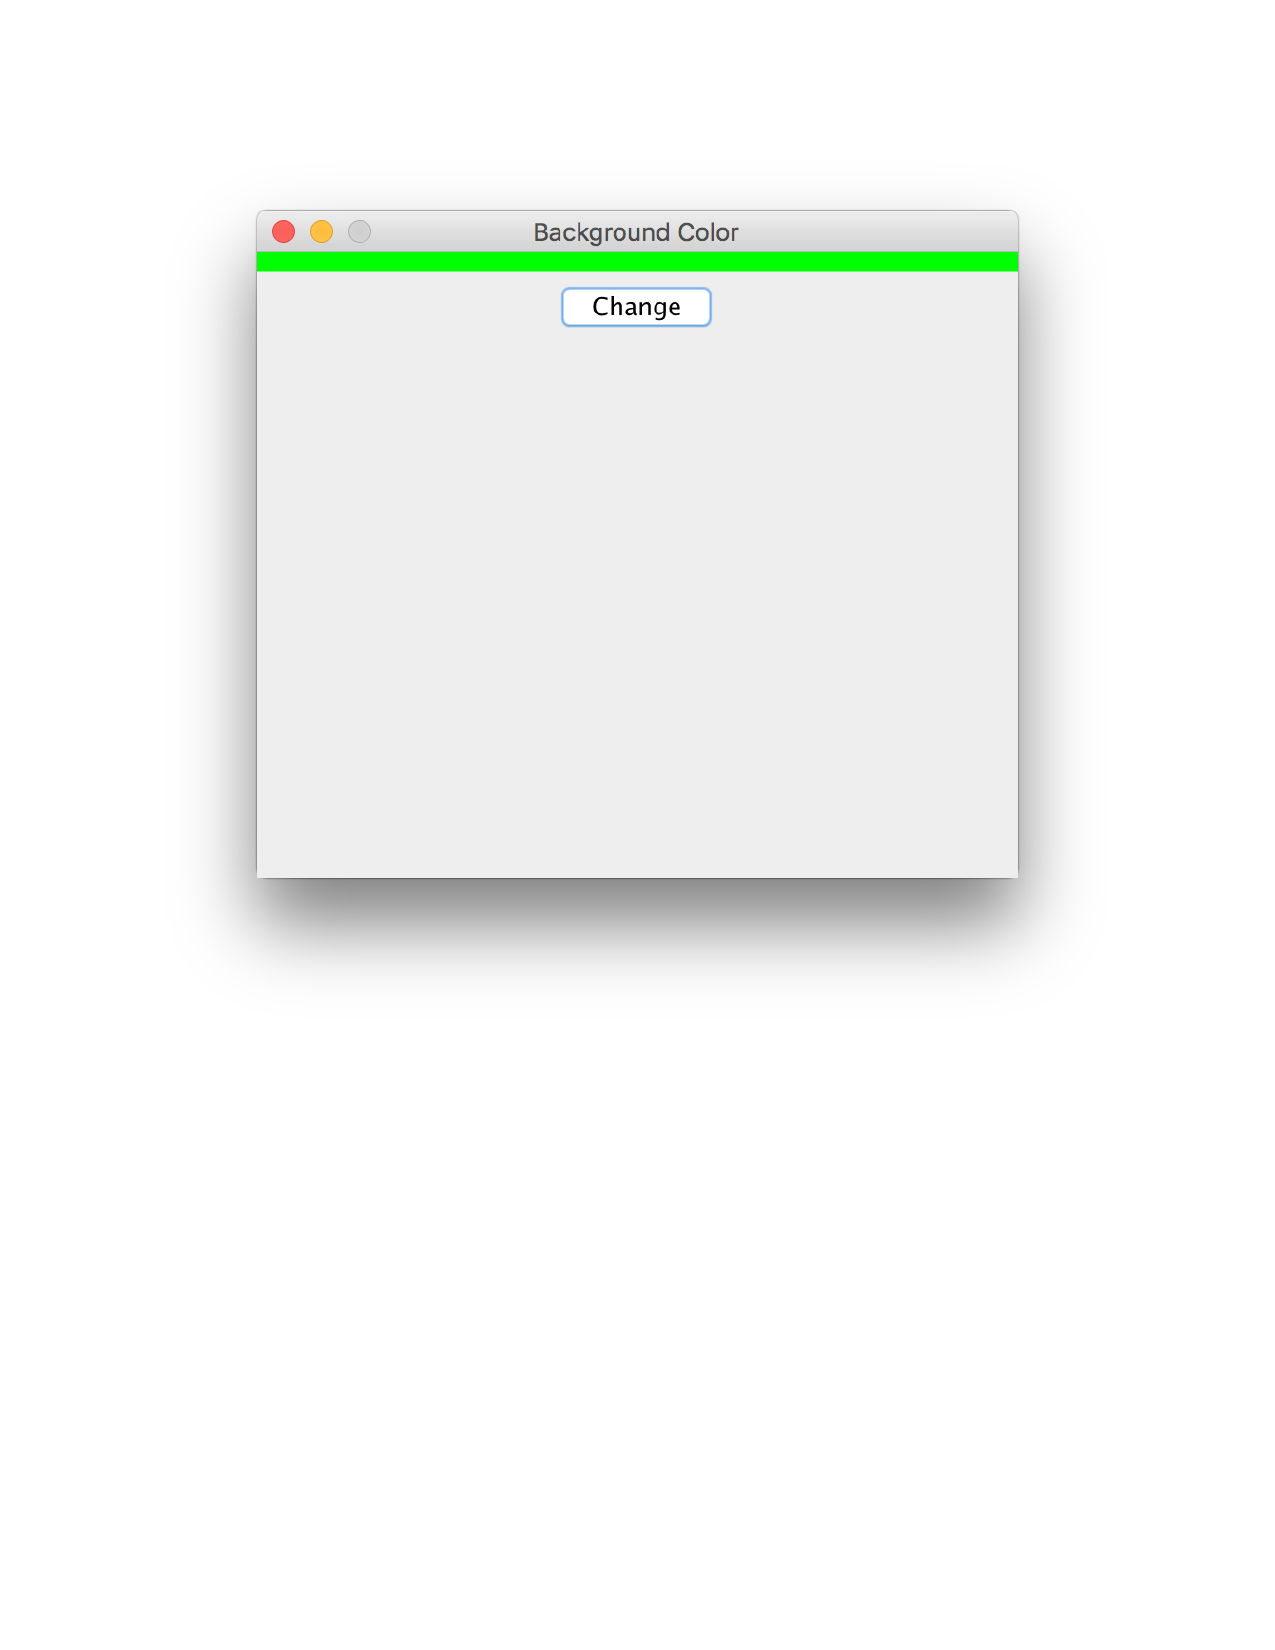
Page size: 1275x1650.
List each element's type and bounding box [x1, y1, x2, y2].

picture [150, 150, 1124, 1030]
